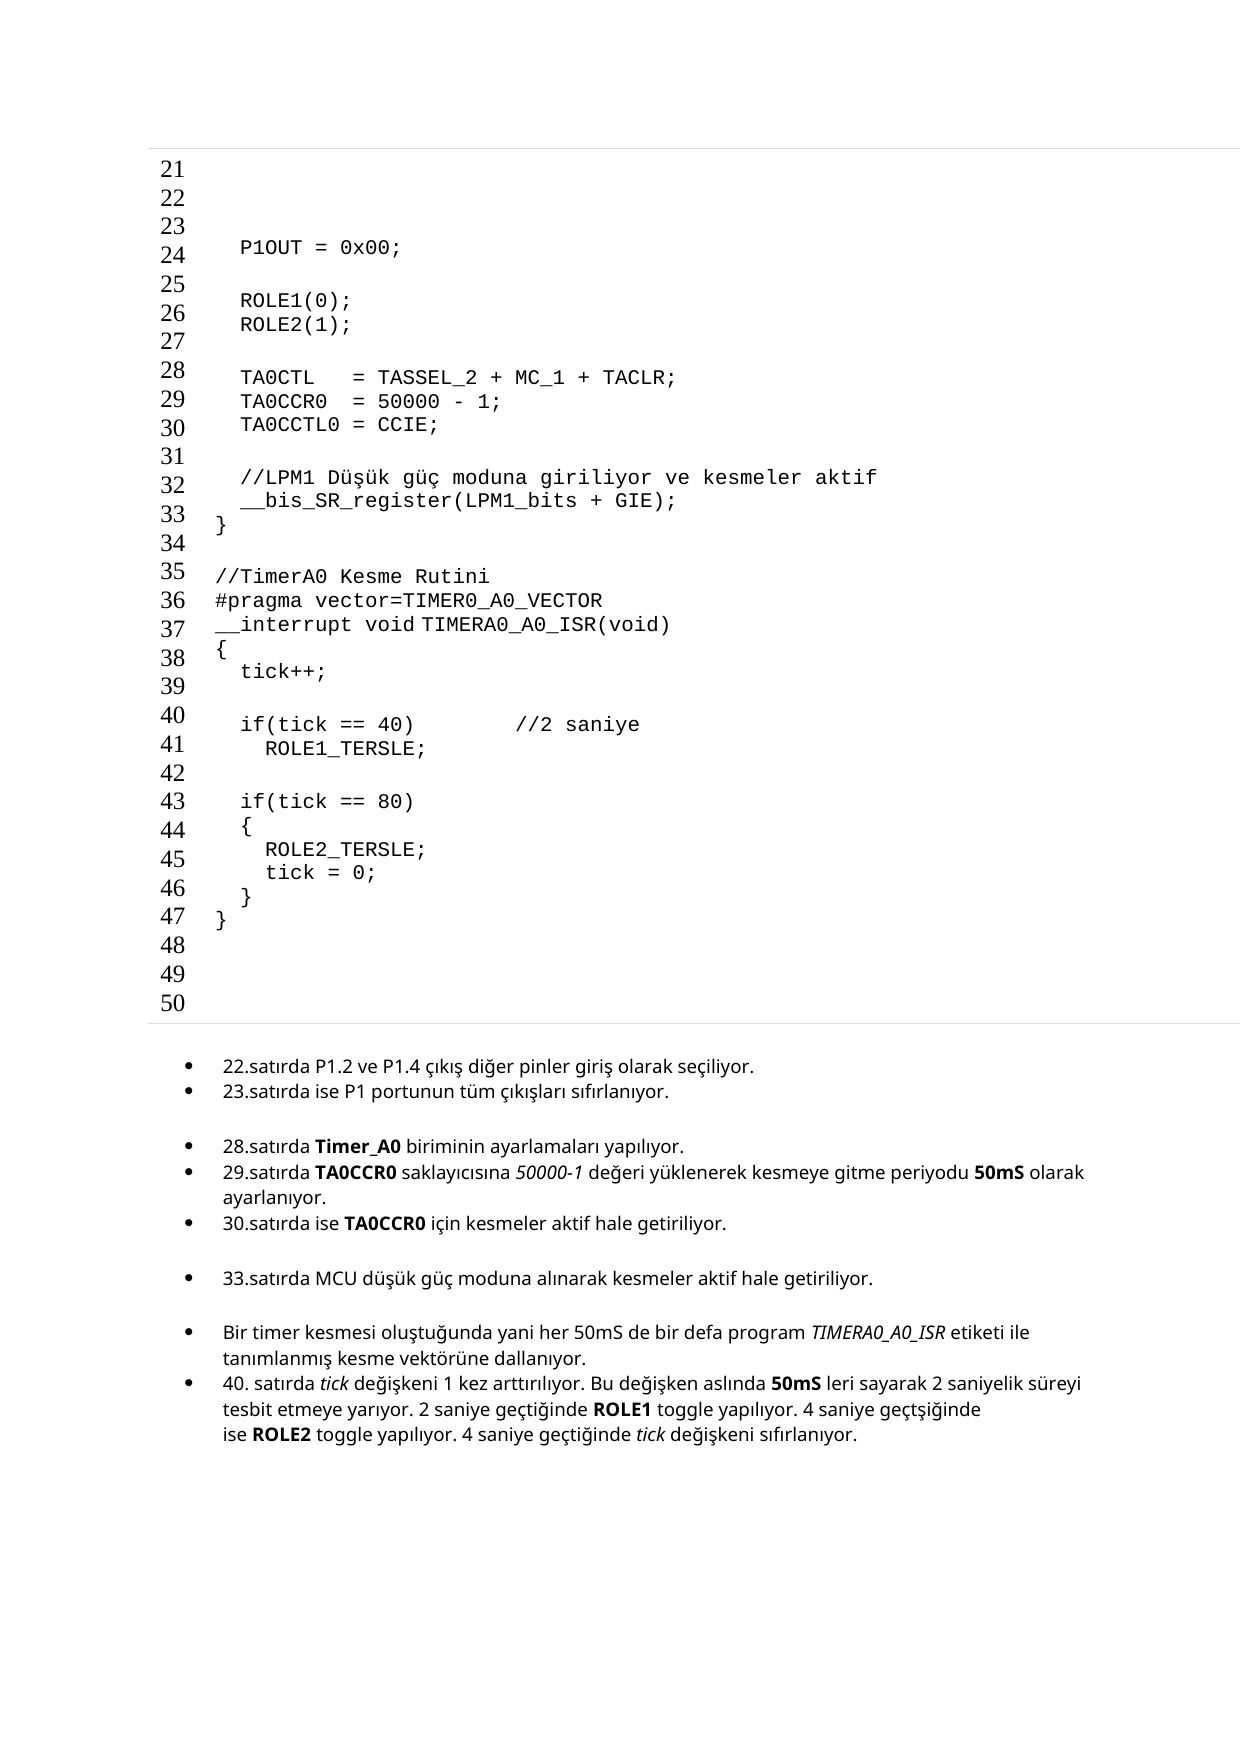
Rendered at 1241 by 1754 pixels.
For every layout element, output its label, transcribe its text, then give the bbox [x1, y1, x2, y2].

list 23.satırda ise P1 portunun tüm çıkışları sıfırlanıyor. [185, 1079, 1093, 1104]
list Bir timer kesmesi oluştuğunda yani her 50mS de bir defa program TIMERA0_A0_ISR etiketi ile tanımlanmış kesme vektörüne dallanıyor. [185, 1319, 1093, 1371]
list 30.satırda ise TA0CCR0 için kesmeler aktif hale getiriliyor. [185, 1210, 1093, 1236]
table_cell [202, 149, 1240, 1023]
list 29.satırda TA0CCR0 saklayıcısına 50000-1 değeri yüklenerek kesmeye gitme periyodu 50mS olarak ayarlanıyor. [185, 1159, 1093, 1210]
list 28.satırda Timer_A0 biriminin ayarlamaları yapılıyor. [185, 1133, 1093, 1159]
list 33.satırda MCU düşük güç moduna alınarak kesmeler aktif hale getiriliyor. [185, 1265, 1093, 1290]
list 22.satırda P1.2 ve P1.4 çıkış diğer pinler giriş olarak seçiliyor. [185, 1053, 1093, 1079]
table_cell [148, 149, 202, 1023]
list 40. satırda tick değişkeni 1 kez arttırılıyor. Bu değişken aslında 50mS leri sayarak 2 saniyelik süreyi tesbit etmeye yarıyor. 2 saniye geçtiğinde ROLE1 toggle yapılıyor. 4 saniye geçtşiğinde ise ROLE2 toggle yapılıyor. 4 saniye geçtiğinde tick değişkeni sıfırlanıyor. [185, 1371, 1093, 1447]
